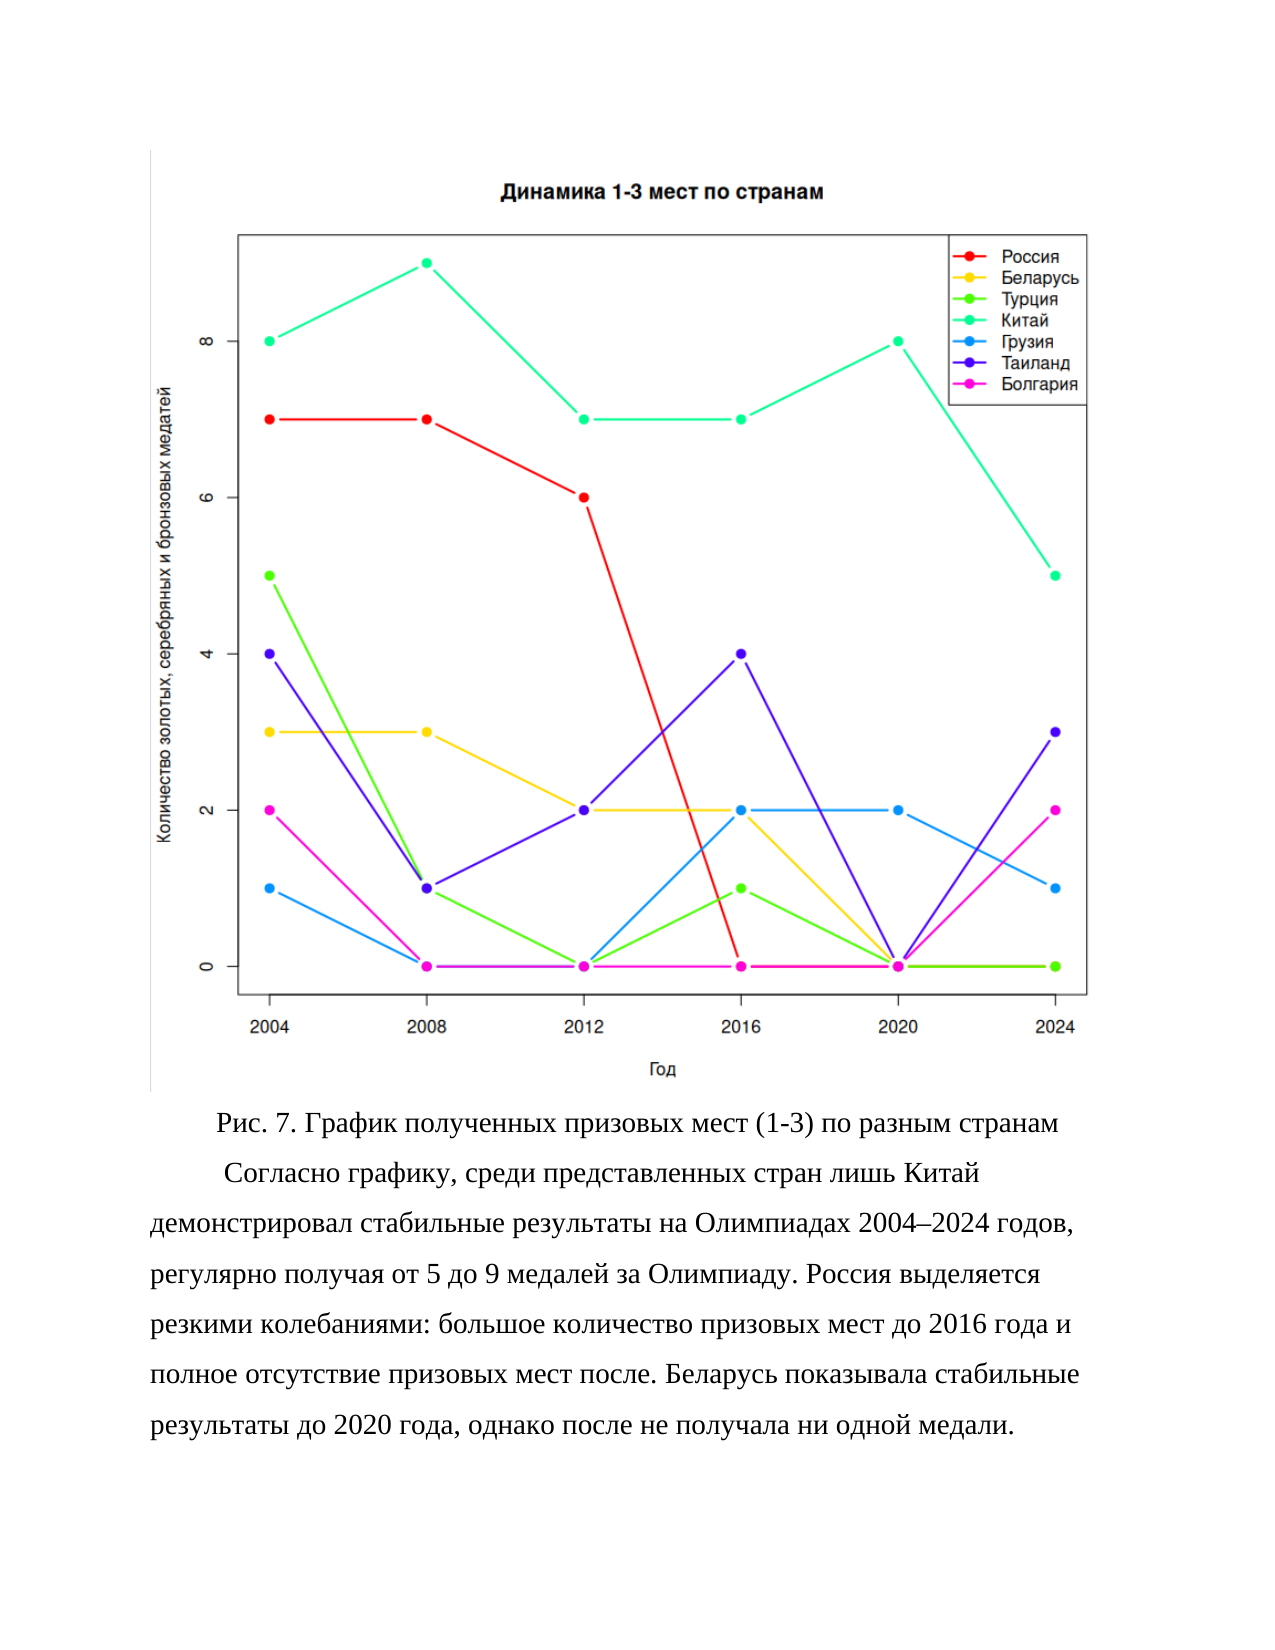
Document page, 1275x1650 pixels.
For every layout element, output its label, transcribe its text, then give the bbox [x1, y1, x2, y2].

text Рис. 7. График полученных призовых мест (1-3) по разным странам [150, 1105, 1125, 1138]
text Согласно графику, среди представленных стран лишь Китай демонстрировал стабильные результаты на Олимпиадах 2004–2024 годов, регулярно получая от 5 до 9 медалей за Олимпиаду. Россия выделяется резкими колебаниями: большое количество призовых мест до 2016 года и полное отсутствие призовых мест после. Беларусь показывала стабильные результаты до 2020 года, однако после не получала ни одной медали. [150, 1155, 1125, 1440]
picture [150, 150, 1125, 1092]
